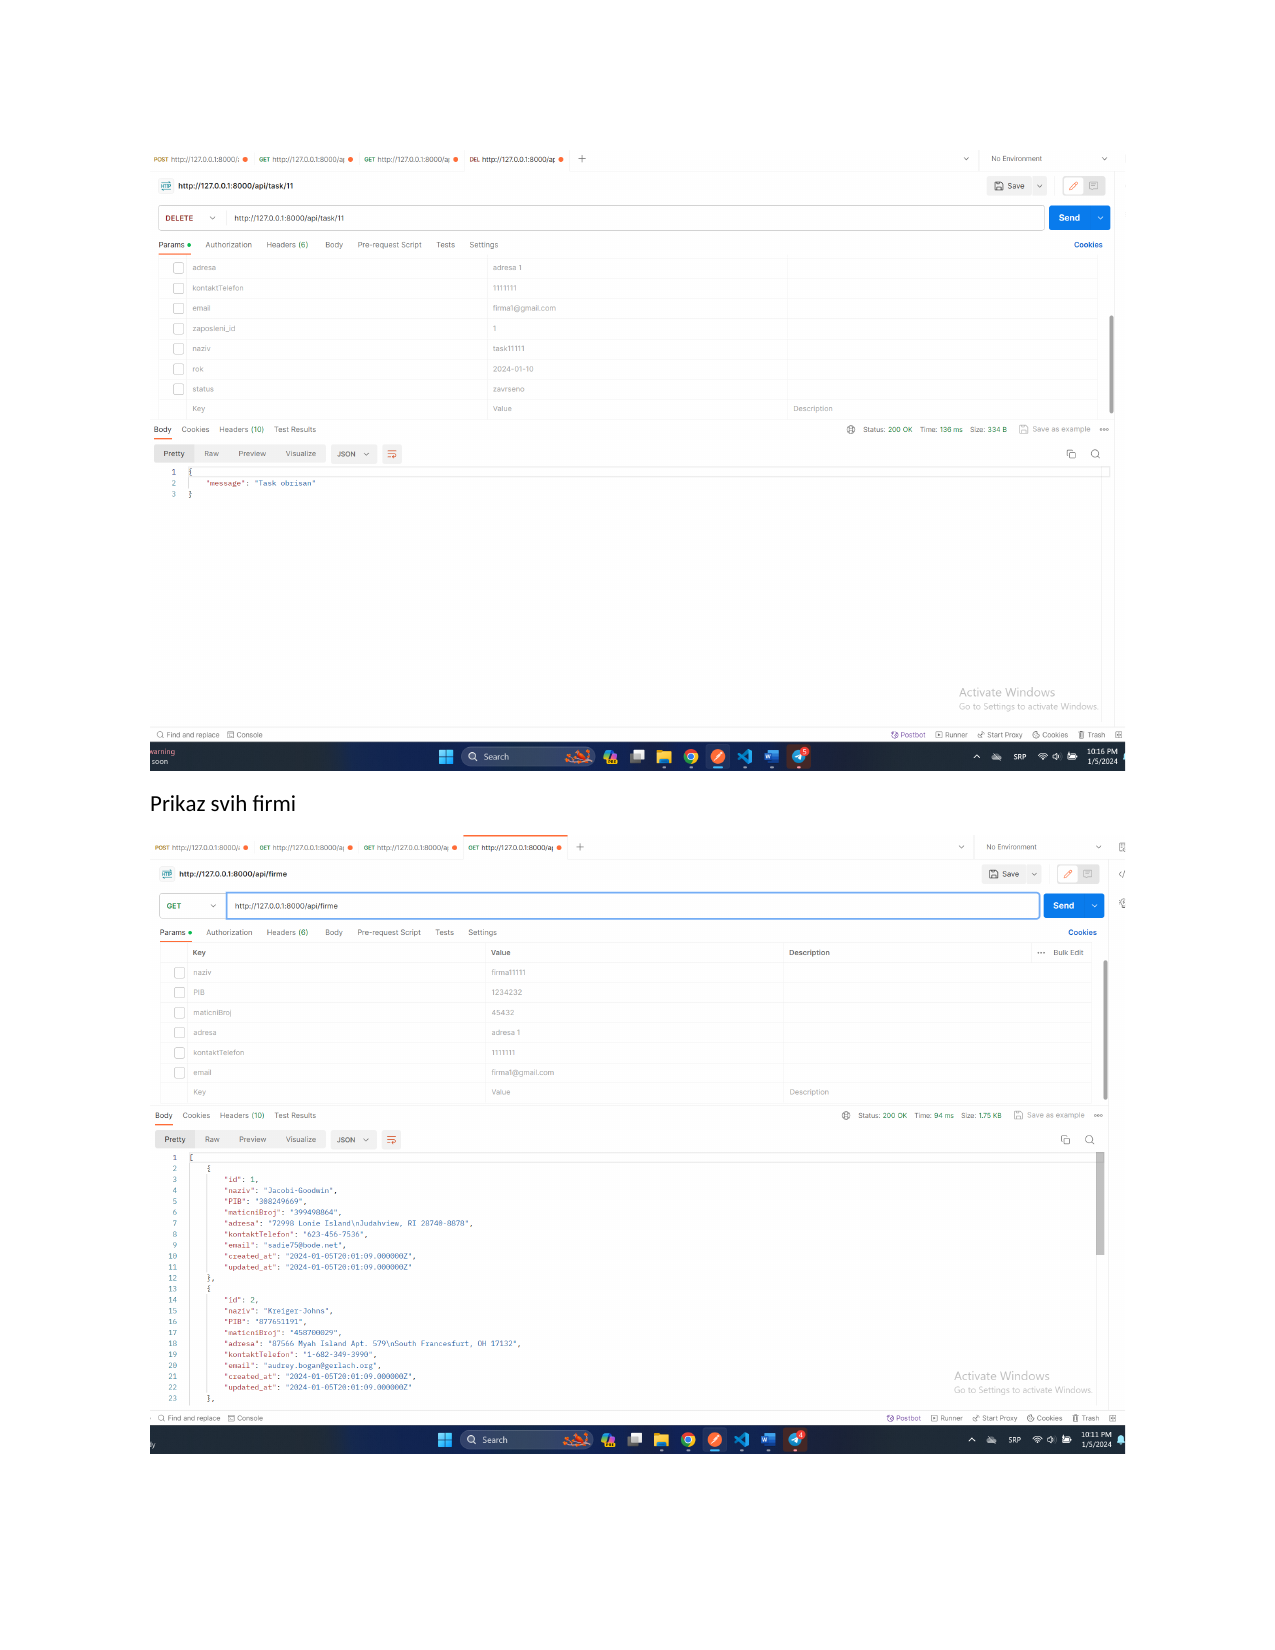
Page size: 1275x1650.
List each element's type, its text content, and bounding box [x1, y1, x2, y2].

picture [150, 150, 1125, 771]
text Prikaz svih firmi [150, 789, 1125, 817]
picture [150, 835, 1125, 1454]
